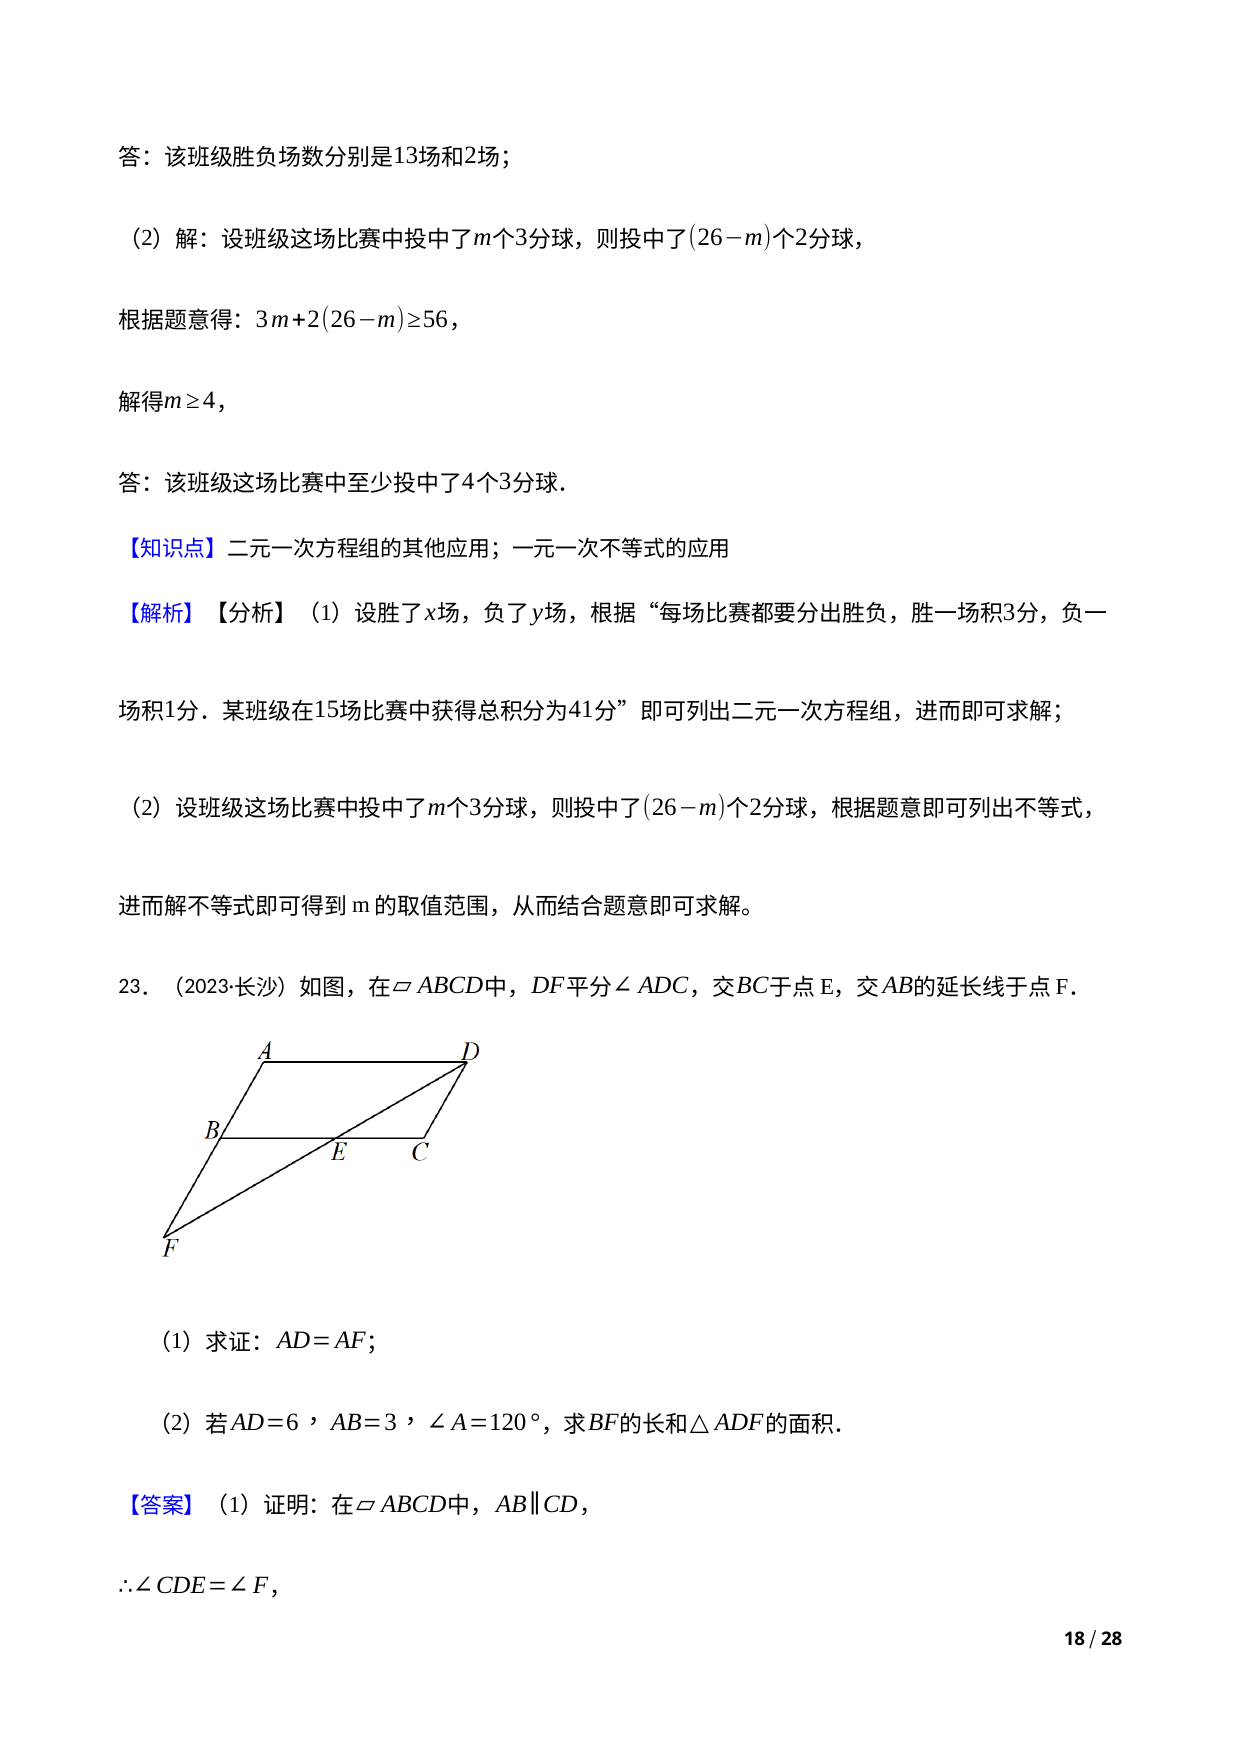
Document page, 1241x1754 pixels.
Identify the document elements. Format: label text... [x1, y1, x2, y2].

text （2）若，求的长和的面积． [118, 1390, 1122, 1455]
text 【答案】（1）证明：在中，， [118, 1471, 1122, 1536]
text 答：该班级胜负场数分别是场和场； [118, 123, 1122, 188]
text 【知识点】二元一次方程组的其他应用；一元一次不等式的应用 [118, 531, 1122, 563]
text ∴， [118, 1553, 1122, 1618]
picture [146, 1035, 480, 1263]
text 23．（2023·长沙）如图，在中，平分，交于点E，交的延长线于点F． [118, 953, 1122, 1018]
text 解得， [118, 368, 1122, 433]
text 答：该班级这场比赛中至少投中了个分球． [118, 449, 1122, 514]
text 【解析】【分析】（1）设胜了场，负了场，根据“每场比赛都要分出胜负，胜一场积分，负一场积分．某班级在场比赛中获得总积分为分”即可列出二元一次方程组，进而即可求解； （2）设班级这场比赛中投中了个分球，则投中了个分球，根据题意即可列出不等式，进而解不等式即可得到m的取值范围，从而结合题意即可求解。 [118, 579, 1122, 937]
text （1）求证：； [118, 1308, 1122, 1373]
text 根据题意得：， [118, 286, 1122, 351]
text （2）解：设班级这场比赛中投中了个分球，则投中了个分球， [118, 205, 1122, 270]
